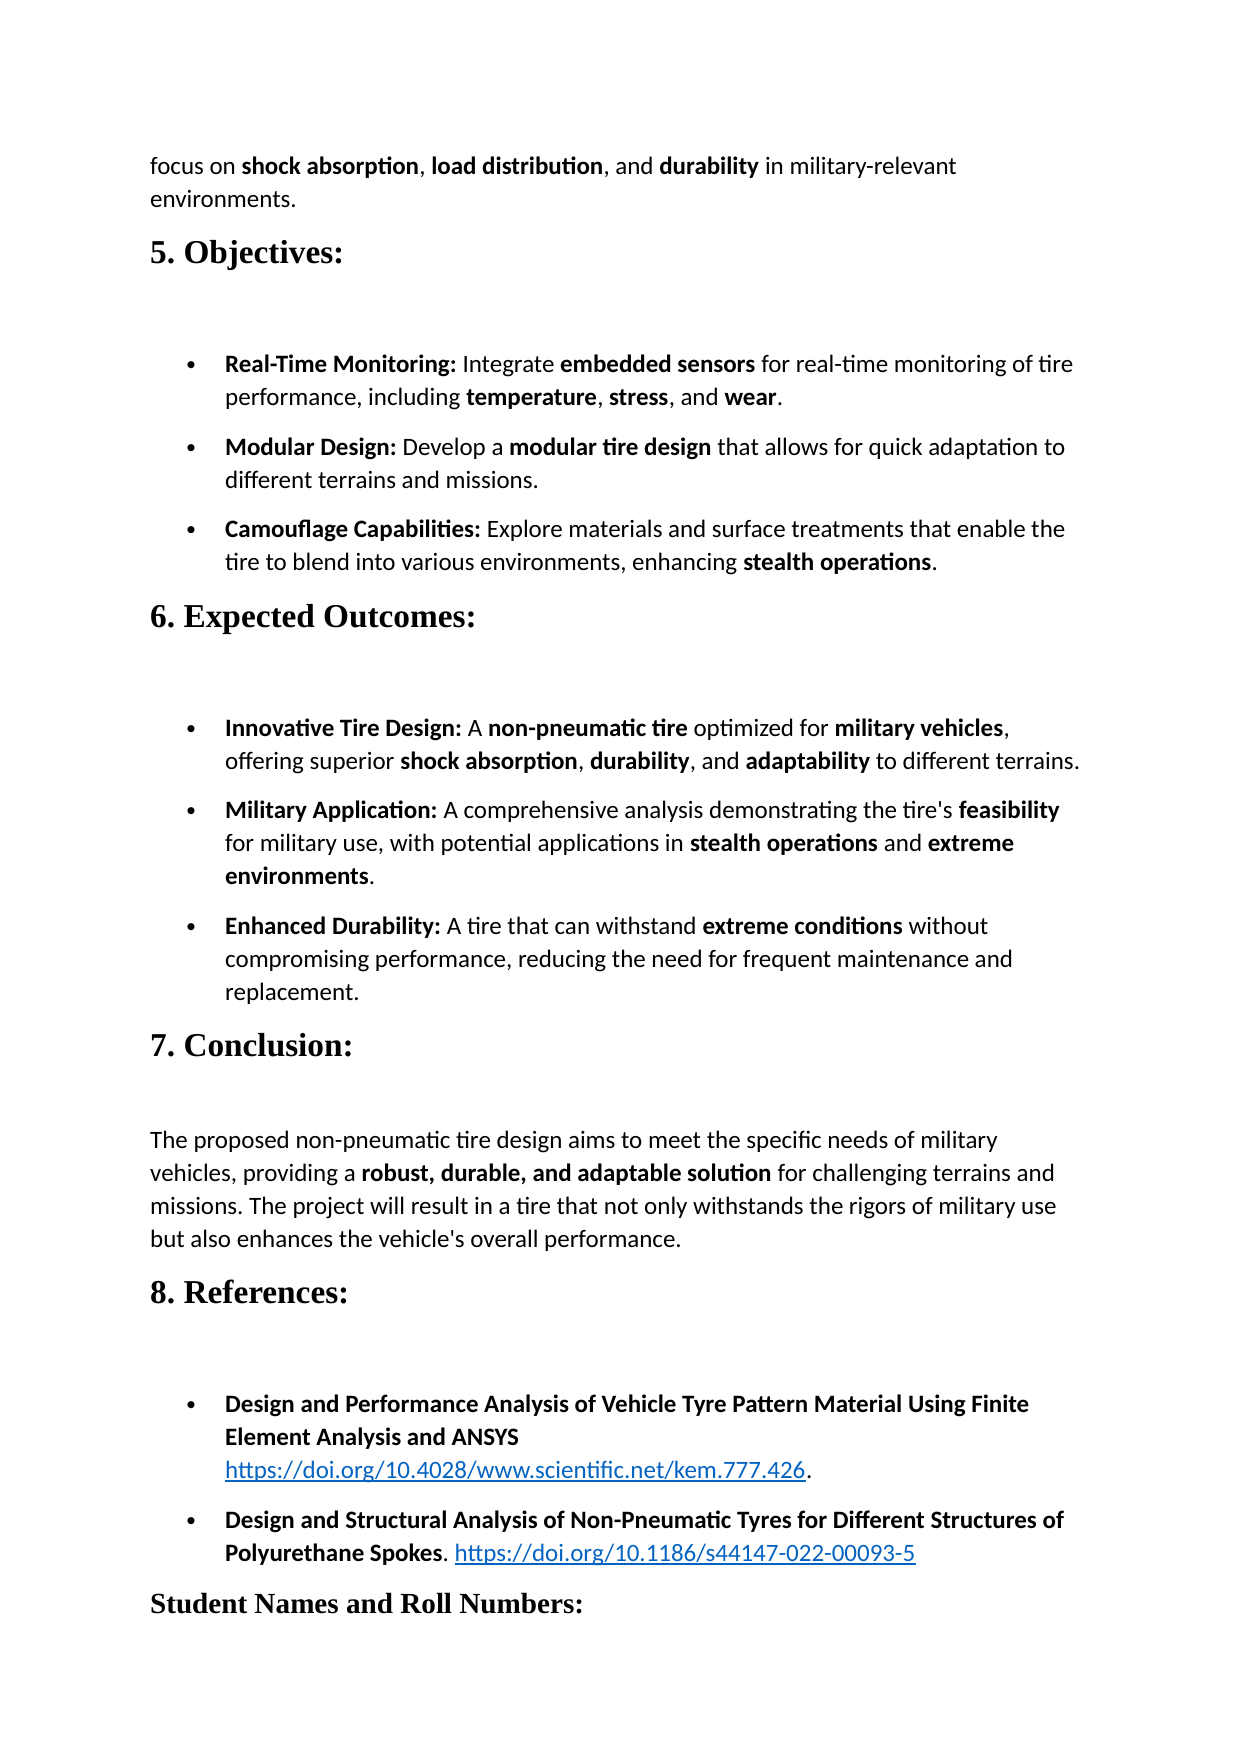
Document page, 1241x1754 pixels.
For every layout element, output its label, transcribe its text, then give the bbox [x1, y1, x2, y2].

list Enhanced Durability: A tire that can withstand extreme conditions without compromising performance, reducing the need for frequent maintenance and replacement. [187, 910, 1090, 1006]
text The proposed non-pneumatic tire design aims to meet the specific needs of military vehicles, providing a robust, durable, and adaptable solution for challenging terrains and missions. The project will result in a tire that not only withstands the rigors of military use but also enhances the vehicle's overall performance. [150, 1083, 1090, 1253]
text 5. Objectives: [150, 232, 1090, 271]
list Real-Time Monitoring: Integrate embedded sensors for real-time monitoring of tire performance, including temperature, stress, and wear. [187, 348, 1090, 412]
list Modular Design: Develop a modular tire design that allows for quick adaptation to different terrains and missions. [187, 431, 1090, 494]
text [150, 150, 1090, 213]
list Camouflage Capabilities: Explore materials and surface treatments that enable the tire to blend into various environments, enhancing stealth operations. [187, 513, 1090, 577]
text 7. Conclusion: [150, 1025, 1090, 1064]
list Military Application: A comprehensive analysis demonstrating the tire's feasibility for military use, with potential applications in stealth operations and extreme environments. [187, 794, 1090, 891]
text 8. References: [150, 1272, 1090, 1311]
list Innovative Tire Design: A non-pneumatic tire optimized for military vehicles, offering superior shock absorption, durability, and adaptability to different terrains. [187, 712, 1090, 776]
list Design and Structural Analysis of Non-Pneumatic Tyres for Different Structures of Polyurethane Spokes. https://doi.org/10.1186/s44147-022-00093-5 [187, 1504, 1090, 1567]
text 6. Expected Outcomes: [150, 596, 1090, 634]
list Design and Performance Analysis of Vehicle Tyre Pattern Material Using Finite Element Analysis and ANSYS https://doi.org/10.4028/www.scientific.net/kem.777.426. [187, 1388, 1090, 1485]
text Student Names and Roll Numbers: [150, 1586, 1090, 1620]
